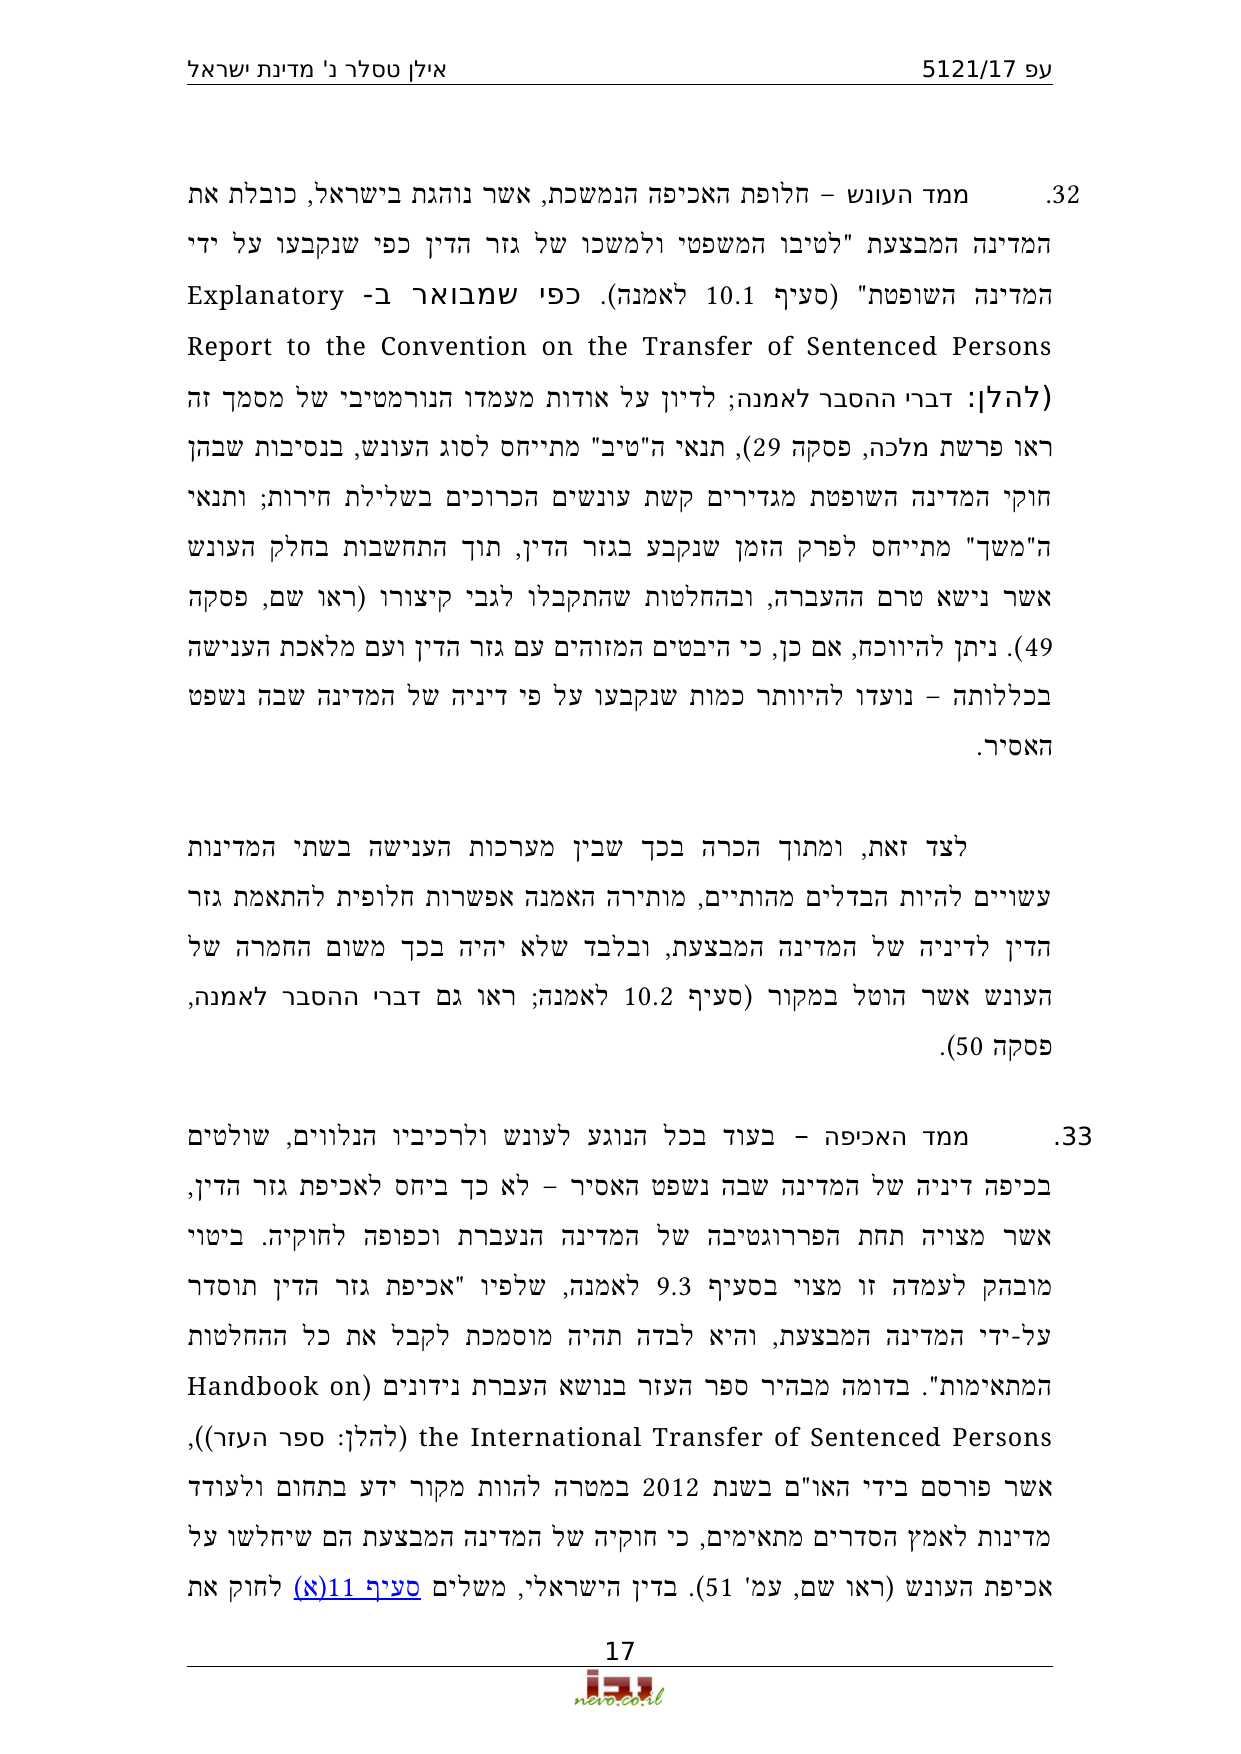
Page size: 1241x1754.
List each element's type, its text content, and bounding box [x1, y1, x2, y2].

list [187, 1119, 1053, 1603]
list לצד זאת, ומתוך הכרה בכך שבין מערכות הענישה בשתי המדינות עשויים להיות הבדלים מהותיים, מותירה האמנה אפשרות חלופית להתאמת גזר הדין לדיניה של המדינה המבצעת, ובלבד שלא יהיה בכך משום החמרה של העונש אשר הוטל במקור (סעיף 10.2 לאמנה; ראו גם דברי ההסבר לאמנה, פסקה 50). [187, 830, 1053, 1063]
picture [574, 1669, 666, 1707]
list ממד העונש – חלופת האכיפה הנמשכת, אשר נוהגת בישראל, כובלת את המדינה המבצעת "לטיבו המשפטי ולמשכו של גזר הדין כפי שנקבעו על ידי המדינה השופטת" (סעיף 10.1 לאמנה). כפי שמבואר ב- Explanatory Report to the Convention on the Transfer of Sentenced Persons (להלן: דברי ההסבר לאמנה; לדיון על אודות מעמדו הנורמטיבי של מסמך זה ראו פרשת מלכה, פסקה 29), תנאי ה"טיב" מתייחס לסוג העונש, בנסיבות שבהן חוקי המדינה השופטת מגדירים קשת עונשים הכרוכים בשלילת חירות; ותנאי ה"משך" מתייחס לפרק הזמן שנקבע בגזר הדין, תוך התחשבות בחלק העונש אשר נישא טרם ההעברה, ובהחלטות שהתקבלו לגבי קיצורו (ראו שם, פסקה 49). ניתן להיווכח, אם כן, כי היבטים המזוהים עם גזר הדין ועם מלאכת הענישה בכללותה – נועדו להיוותר כמות שנקבעו על פי דיניה של המדינה שבה נשפט האסיר. [187, 177, 1053, 763]
